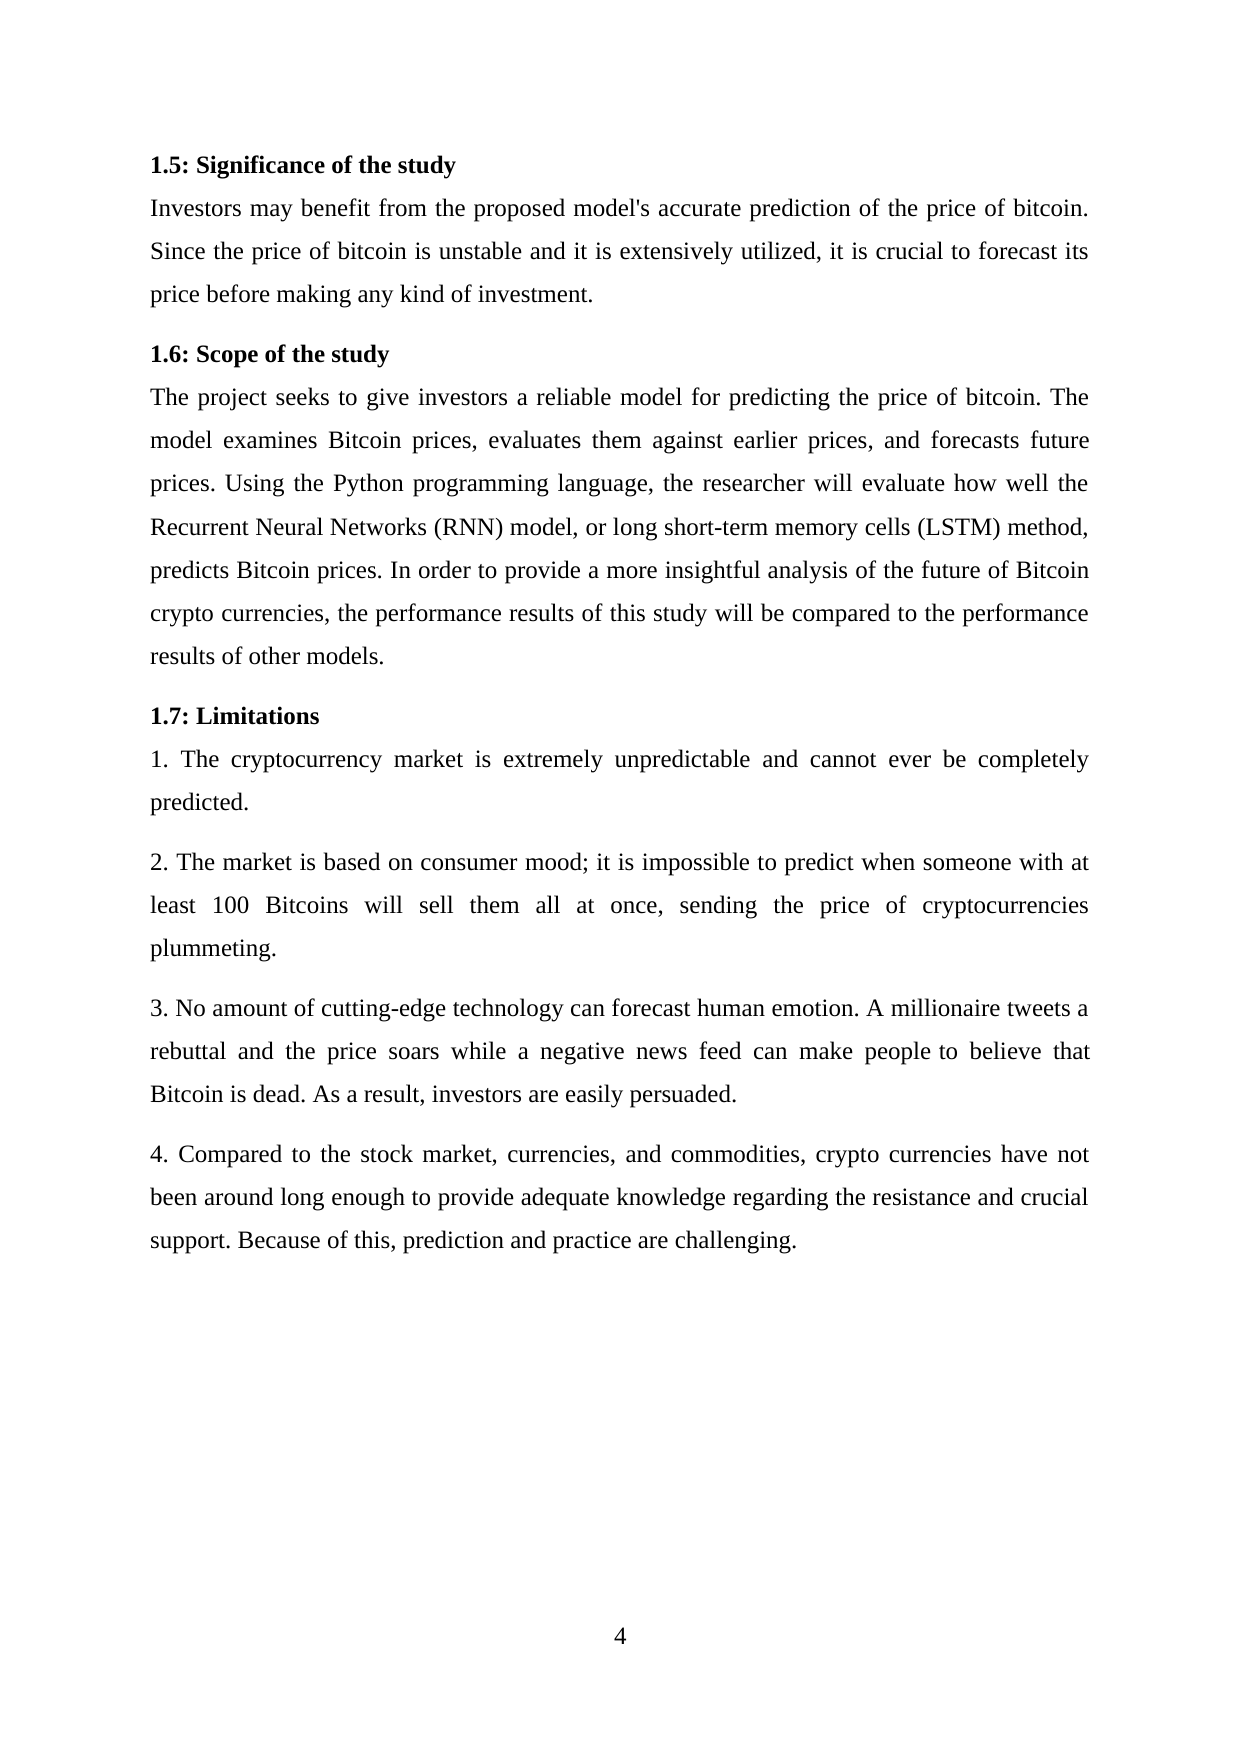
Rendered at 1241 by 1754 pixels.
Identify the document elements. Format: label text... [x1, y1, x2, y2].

text 1. The cryptocurrency market is extremely unpredictable and cannot ever be completely predicted. [150, 744, 1090, 816]
subtitle 1.7: Limitations [150, 701, 1090, 729]
subtitle 1.6: Scope of the study [150, 339, 1090, 368]
text The project seeks to give investors a reliable model for predicting the price of bitcoin. The model examines Bitcoin prices, evaluates them against earlier prices, and forecasts future prices. Using the Python programming language, the researcher will evaluate how well the Recurrent Neural Networks (RNN) model, or long short-term memory cells (LSTM) method, predicts Bitcoin prices. In order to provide a more insightful analysis of the future of Bitcoin crypto currencies, the performance results of this study will be compared to the performance results of other models. [150, 382, 1090, 670]
text Investors may benefit from the proposed model's accurate prediction of the price of bitcoin. Since the price of bitcoin is unstable and it is extensively utilized, it is crucial to forecast its price before making any kind of investment. [150, 193, 1090, 308]
text 3. No amount of cutting-edge technology can forecast human emotion. A millionaire tweets a rebuttal and the price soars while a negative news feed can make people to believe that Bitcoin is dead. As a result, investors are easily persuaded. [150, 993, 1090, 1108]
text 2. The market is based on consumer mood; it is impossible to predict when someone with at least 100 Bitcoins will sell them all at once, sending the price of cryptocurrencies plummeting. [150, 847, 1090, 962]
text 4. Compared to the stock market, currencies, and commodities, crypto currencies have not been around long enough to provide adequate knowledge regarding the resistance and crucial support. Because of this, prediction and practice are challenging. [150, 1139, 1090, 1254]
subtitle 1.5: Significance of the study [150, 150, 1090, 179]
